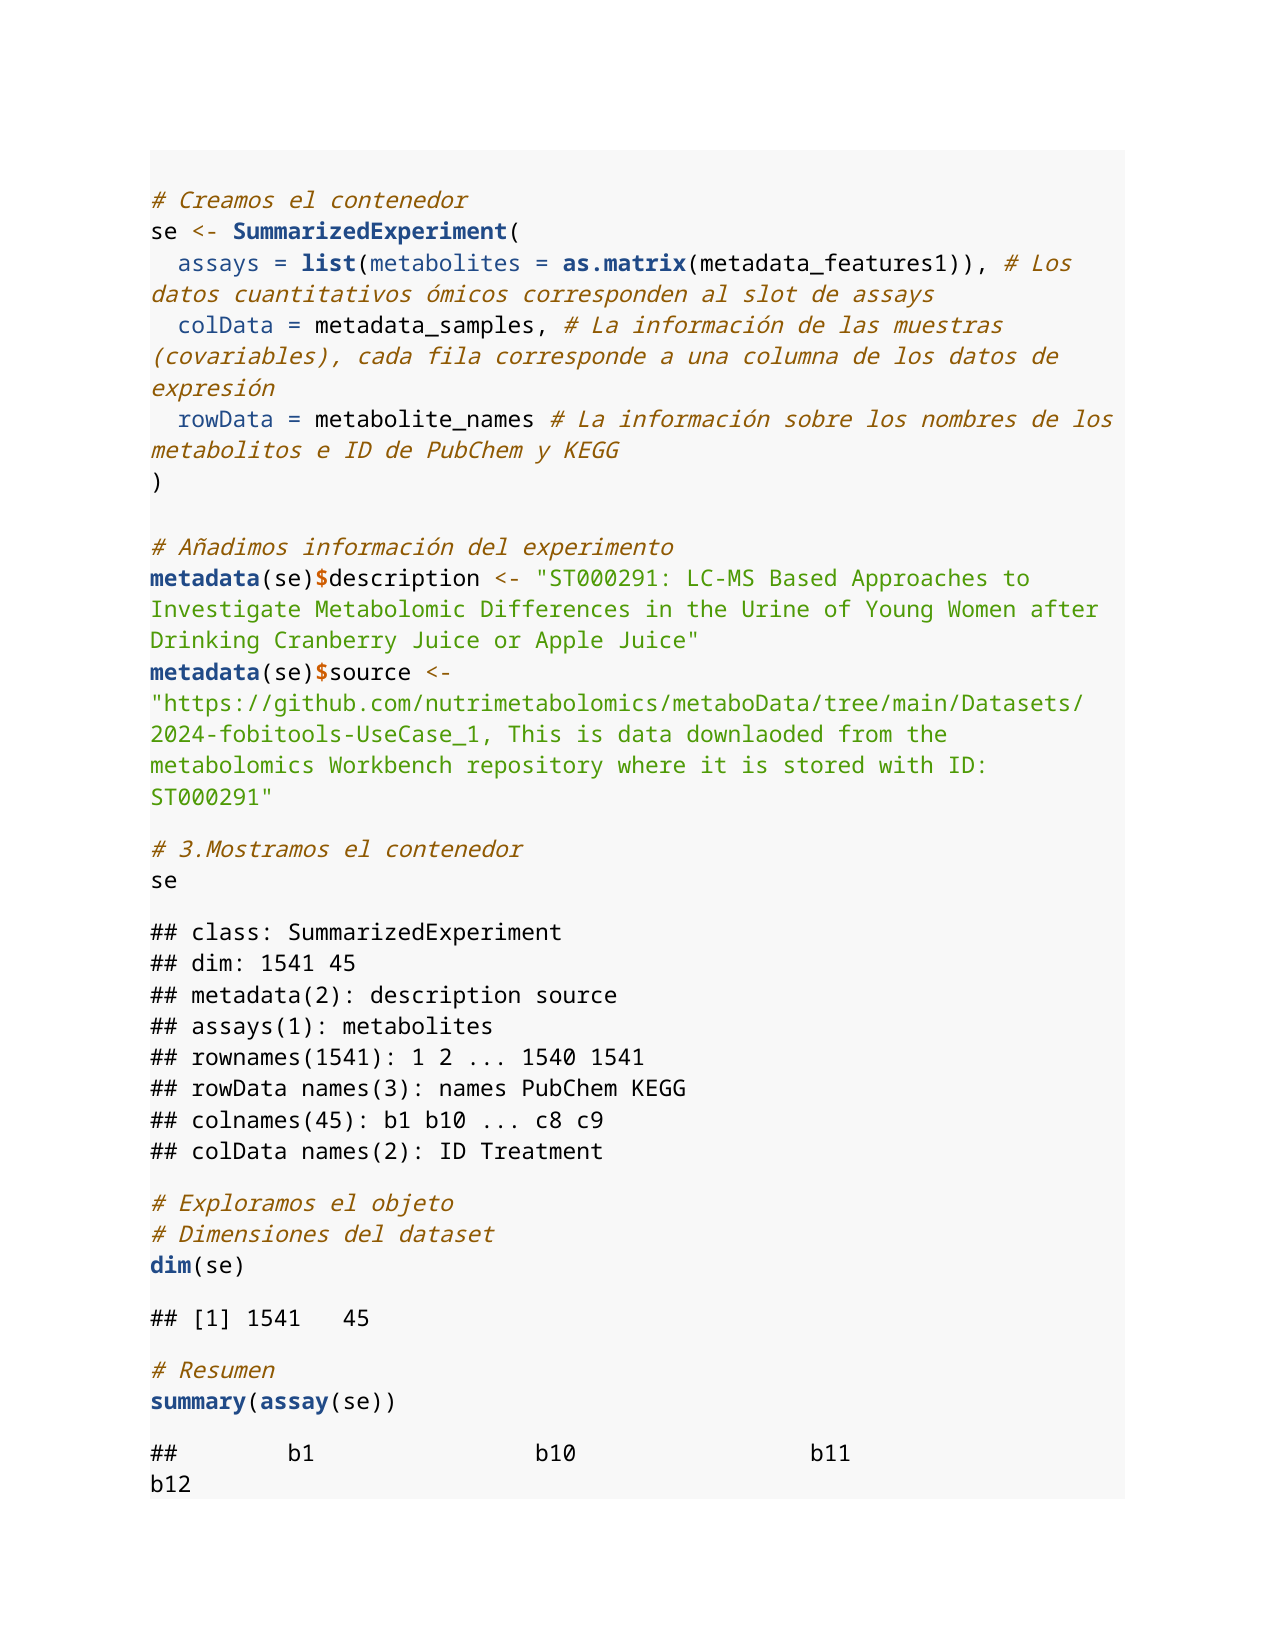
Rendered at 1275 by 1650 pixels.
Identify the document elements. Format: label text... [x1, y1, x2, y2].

text # 3.Mostramos el contenedor se [177, 833, 1125, 895]
text # Resumen summary(assay(se)) [150, 1353, 1125, 1416]
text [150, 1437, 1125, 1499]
text ## class: SummarizedExperiment ## dim: 1541 45 ## metadata(2): description source ## assays(1): metabolites ## rownames(1541): 1 2 ... 1540 1541 ## rowData names(3): names PubChem KEGG ## colnames(45): b1 b10 ... c8 c9 ## colData names(2): ID Treatment [150, 916, 1125, 1166]
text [150, 150, 1125, 812]
text ## [1] 1541 45 [150, 1301, 1125, 1333]
text # Exploramos el objeto # Dimensiones del dataset dim(se) [246, 1187, 1125, 1281]
